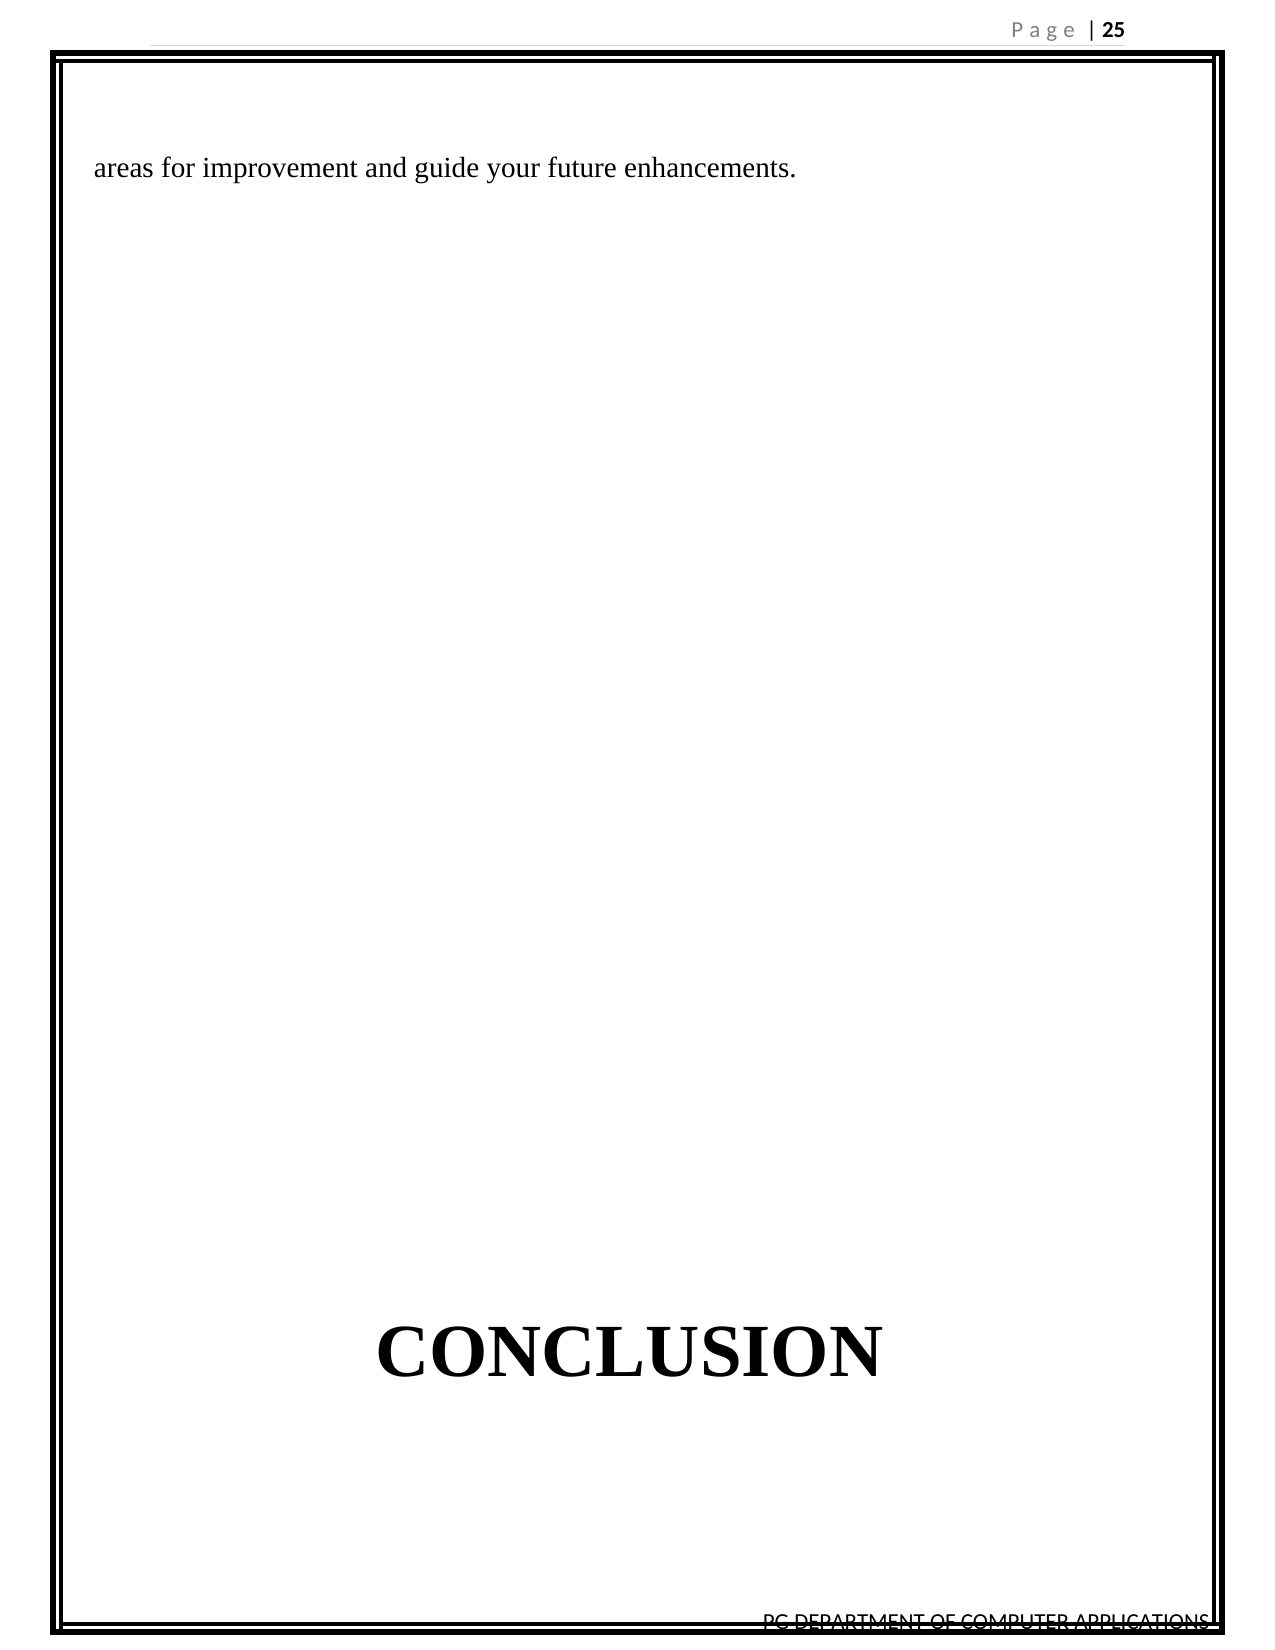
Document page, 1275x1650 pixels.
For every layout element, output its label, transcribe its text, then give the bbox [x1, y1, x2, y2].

text CONCLUSION [300, 1306, 1125, 1392]
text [94, 150, 1191, 183]
